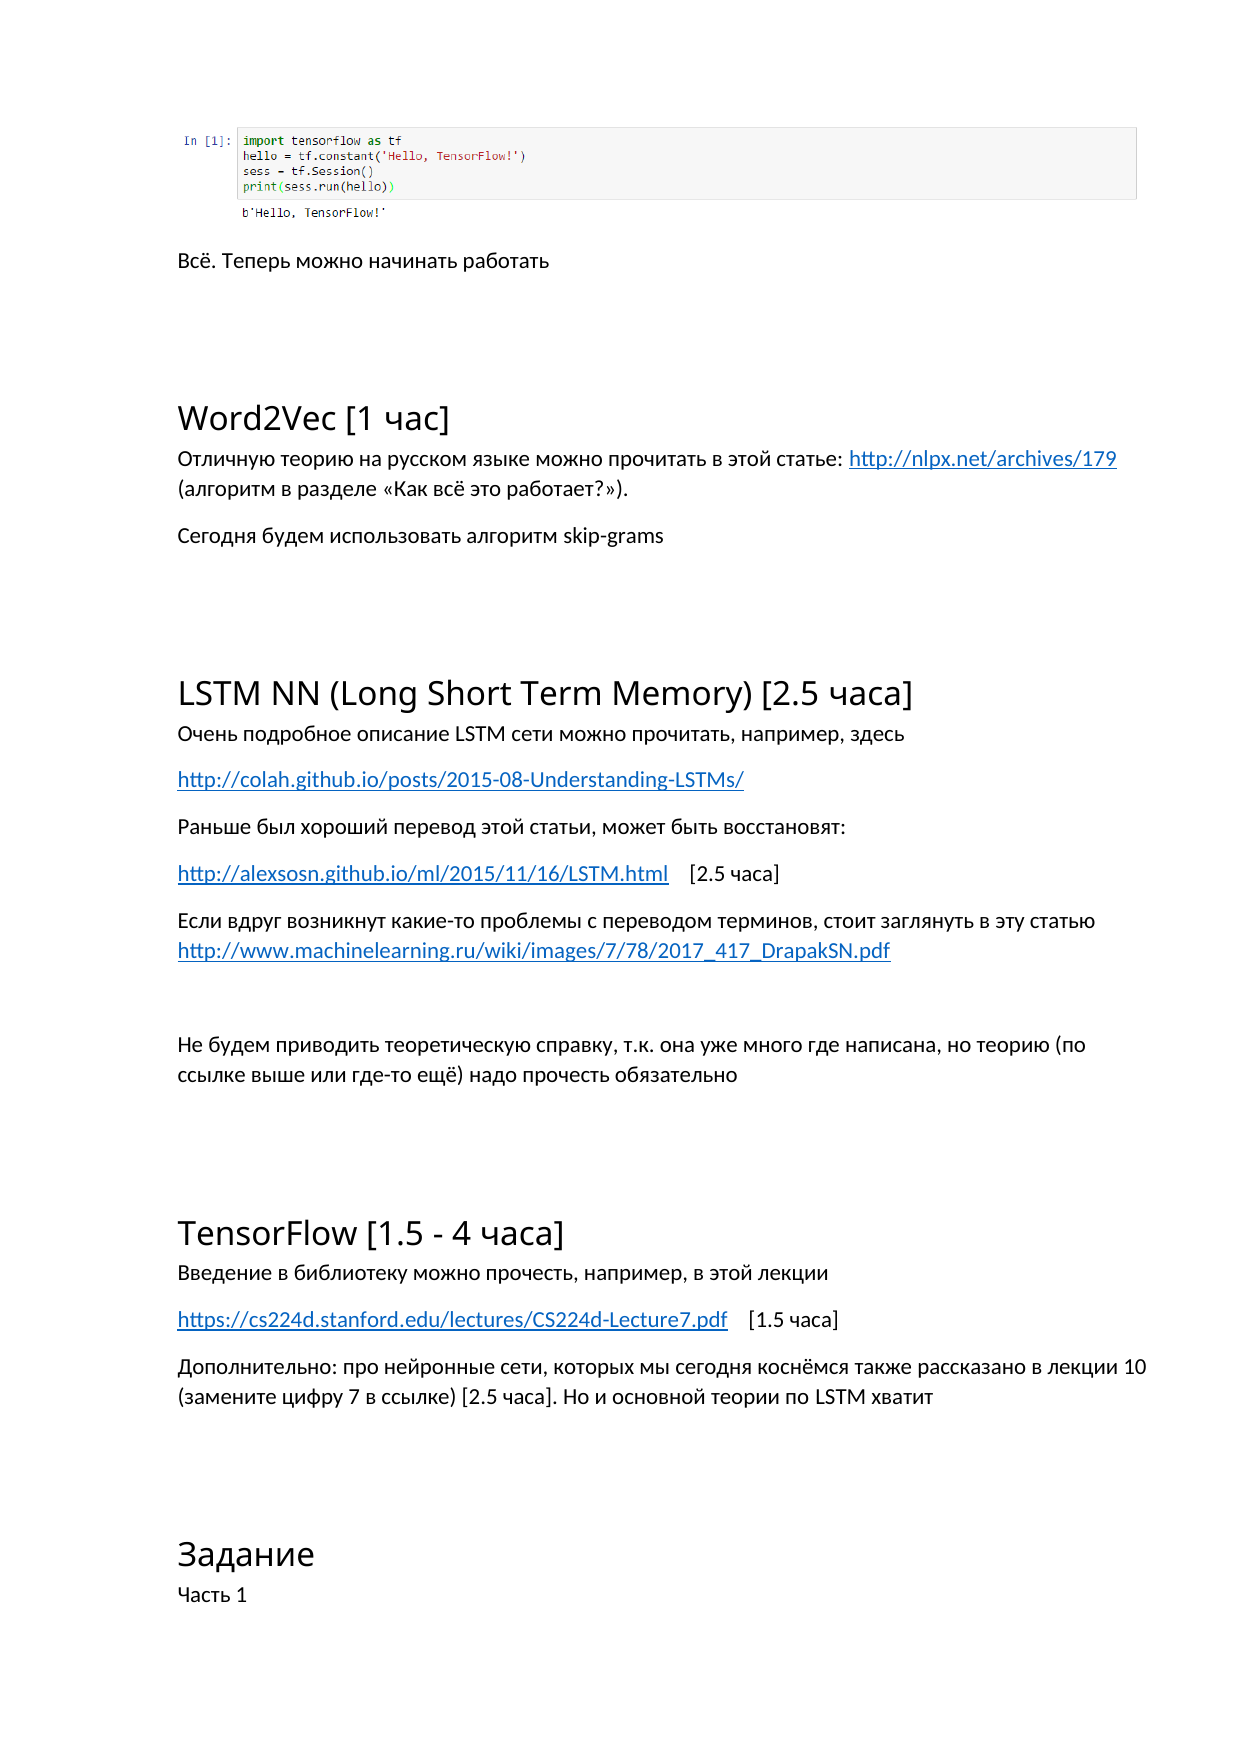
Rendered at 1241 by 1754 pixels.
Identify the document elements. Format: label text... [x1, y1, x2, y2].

text Очень подробное описание LSTM сети можно прочитать, например, здесь [177, 719, 1152, 747]
text Не будем приводить теоретическую справку, т.к. она уже много где написана, но теорию (по ссылке выше или где-то ещё) надо прочесть обязательно [177, 1030, 1152, 1088]
text Раньше был хороший перевод этой статьи, может быть восстановят: [177, 812, 1152, 840]
text Если вдруг возникнут какие-то проблемы с переводом терминов, стоит заглянуть в эту статью http://www.machinelearning.ru/wiki/images/7/78/2017_417_DrapakSN.pdf [177, 906, 1152, 964]
text Часть 1 [177, 1580, 1152, 1608]
text Сегодня будем использовать алгоритм skip-grams [177, 521, 1152, 549]
subtitle TensorFlow [1.5 - 4 часа] [177, 1209, 1152, 1255]
text Всё. Теперь можно начинать работать [177, 246, 1152, 274]
subtitle Word2Vec [1 час] [177, 395, 1152, 440]
text http://alexsosn.github.io/ml/2015/11/16/LSTM.html [2.5 часа] [177, 859, 1152, 887]
text Отличную теорию на русском языке можно прочитать в этой статье: http://nlpx.net/archives/179 (алгоритм в разделе «Как всё это работает?»). [177, 444, 1152, 502]
picture [177, 118, 1151, 227]
text Дополнительно: про нейронные сети, которых мы сегодня коснёмся также рассказано в лекции 10 (замените цифру 7 в ссылке) [2.5 часа]. Но и основной теории по LSTM хватит [177, 1352, 1152, 1410]
subtitle Задание [177, 1531, 1152, 1577]
text http://colah.github.io/posts/2015-08-Understanding-LSTMs/ [177, 766, 1152, 793]
text Введение в библиотеку можно прочесть, например, в этой лекции [177, 1258, 1152, 1286]
text https://cs224d.stanford.edu/lectures/CS224d-Lecture7.pdf [1.5 часа] [177, 1305, 1152, 1333]
subtitle LSTM NN (Long Short Term Memory) [2.5 часа] [177, 670, 1152, 715]
